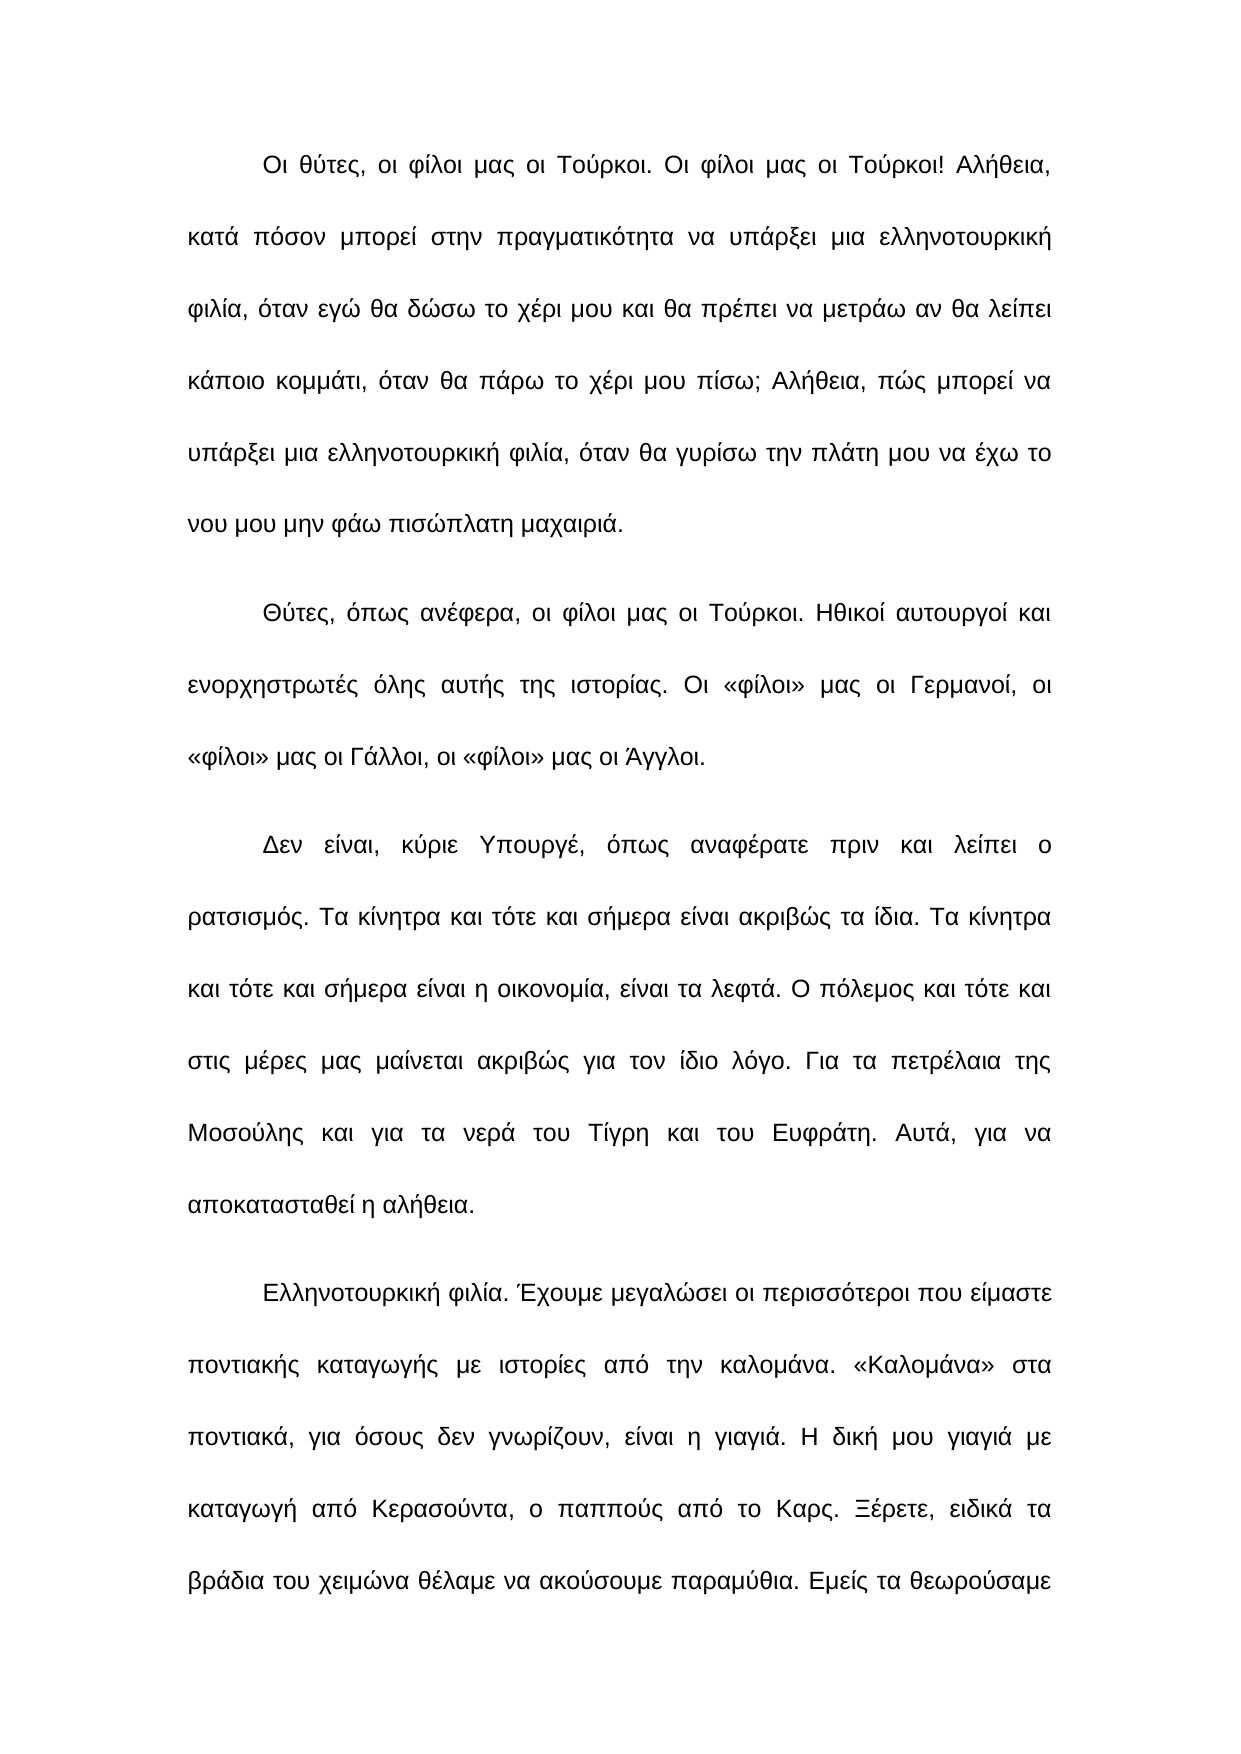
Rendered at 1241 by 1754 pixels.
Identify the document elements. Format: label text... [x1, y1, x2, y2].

text Θύτες, όπως ανέφερα, οι φίλοι μας οι Τούρκοι. Ηθικοί αυτουργοί και ενορχηστρωτές όλης αυτής της ιστορίας. Οι «φίλοι» μας οι Γερμανοί, οι «φίλοι» μας οι Γάλλοι, οι «φίλοι» μας οι Άγγλοι. [187, 598, 1053, 770]
text Οι θύτες, οι φίλοι μας οι Τούρκοι. Οι φίλοι μας οι Τούρκοι! Αλήθεια, κατά πόσον μπορεί στην πραγματικότητα να υπάρξει μια ελληνοτουρκική φιλία, όταν εγώ θα δώσω το χέρι μου και θα πρέπει να μετράω αν θα λείπει κάποιο κομμάτι, όταν θα πάρω το χέρι μου πίσω; Αλήθεια, πώς μπορεί να υπάρξει μια ελληνοτουρκική φιλία, όταν θα γυρίσω την πλάτη μου να έχω το νου μου μην φάω πισώπλατη μαχαιριά. [187, 150, 1053, 538]
text Δεν είναι, κύριε Υπουργέ, όπως αναφέρατε πριν και λείπει ο ρατσισμός. Τα κίνητρα και τότε και σήμερα είναι ακριβώς τα ίδια. Τα κίνητρα και τότε και σήμερα είναι η οικονομία, είναι τα λεφτά. Ο πόλεμος και τότε και στις μέρες μας μαίνεται ακριβώς για τον ίδιο λόγο. Για τα πετρέλαια της Μοσούλης και για τα νερά του Τίγρη και του Ευφράτη. Αυτά, για να αποκατασταθεί η αλήθεια. [187, 830, 1053, 1218]
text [187, 1278, 1053, 1594]
